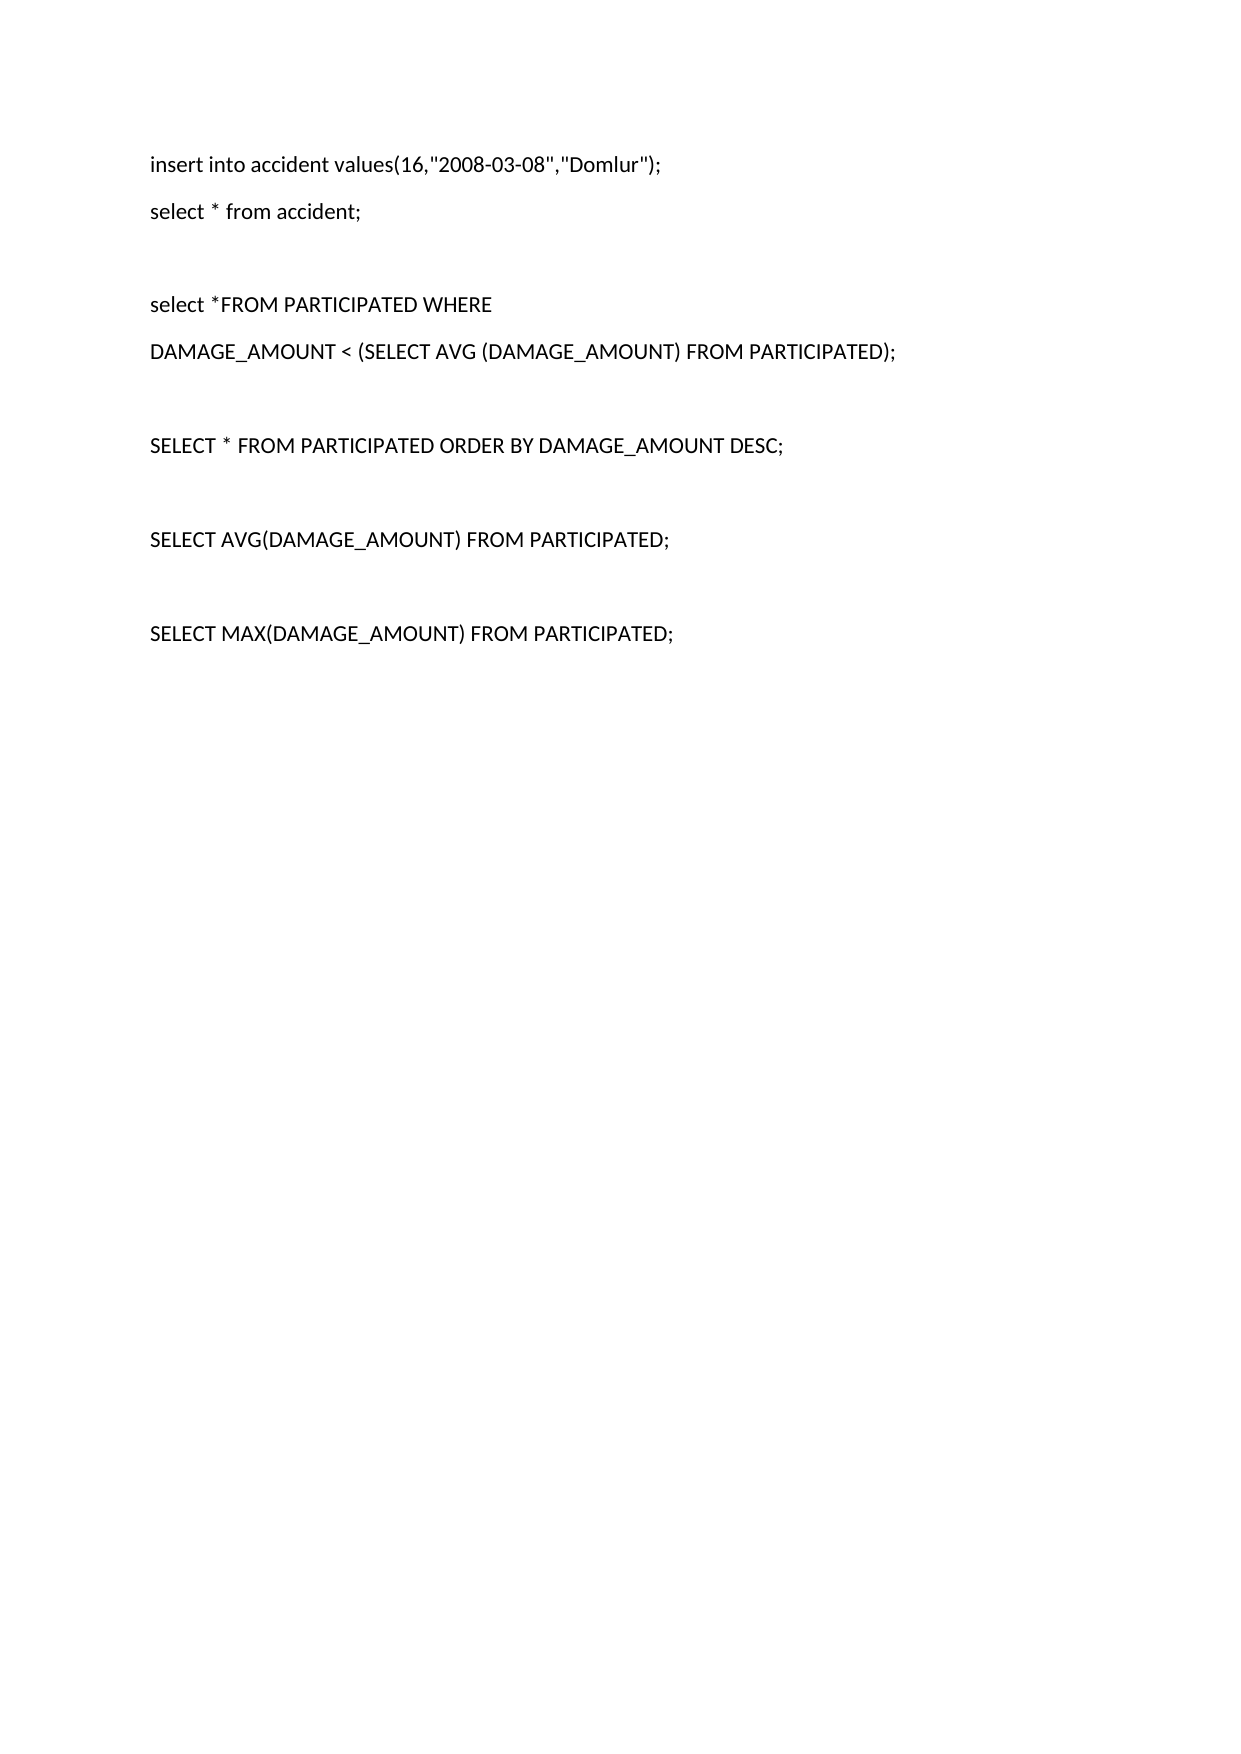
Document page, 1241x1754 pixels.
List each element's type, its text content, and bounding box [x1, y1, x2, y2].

text select *FROM PARTICIPATED WHERE [150, 291, 1090, 319]
text SELECT AVG(DAMAGE_AMOUNT) FROM PARTICIPATED; [150, 525, 1090, 553]
text SELECT * FROM PARTICIPATED ORDER BY DAMAGE_AMOUNT DESC; [150, 431, 1090, 459]
text DAMAGE_AMOUNT < (SELECT AVG (DAMAGE_AMOUNT) FROM PARTICIPATED); [150, 337, 1090, 366]
text insert into accident values(16,"2008-03-08","Domlur"); [150, 150, 1090, 178]
text SELECT MAX(DAMAGE_AMOUNT) FROM PARTICIPATED; [150, 619, 1090, 647]
text select * from accident; [150, 197, 1090, 225]
